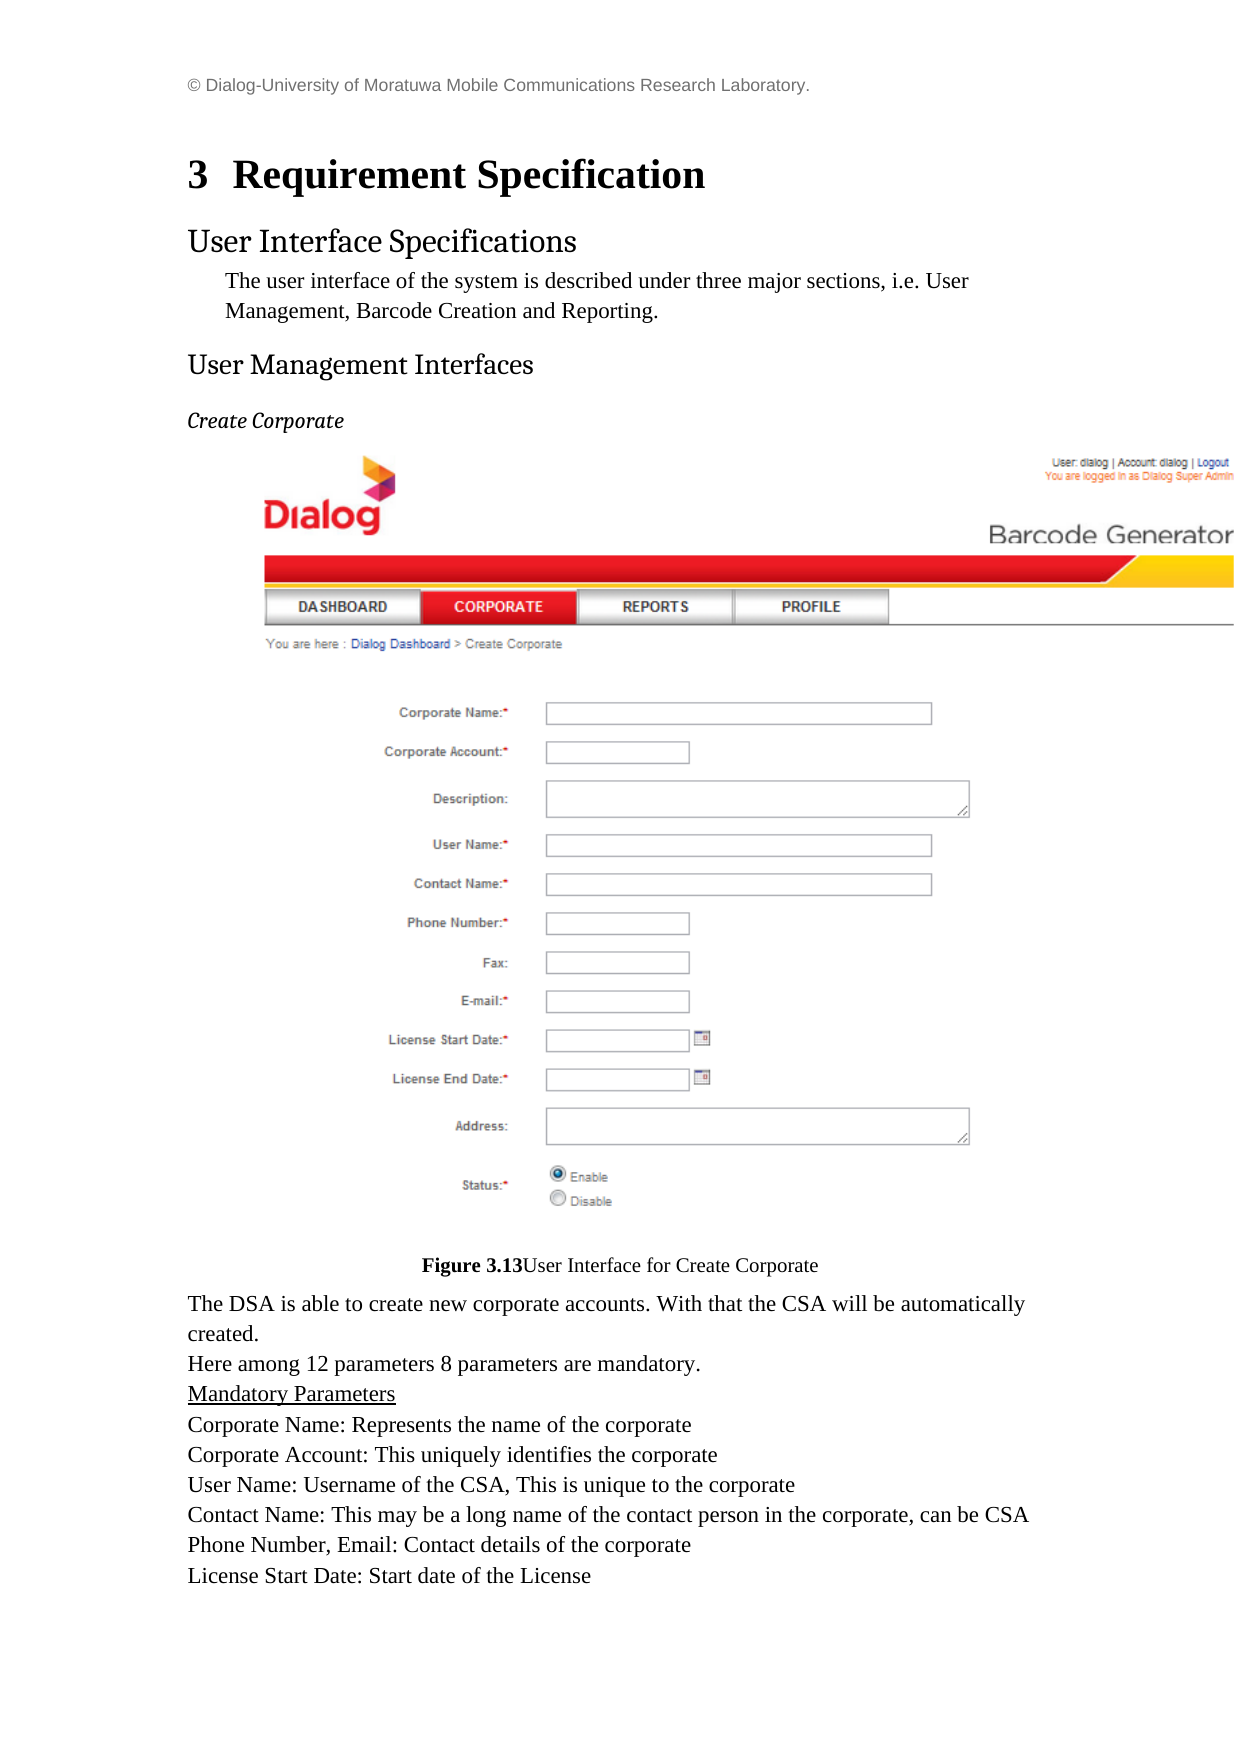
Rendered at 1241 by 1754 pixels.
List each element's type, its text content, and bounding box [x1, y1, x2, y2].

text Here among 12 parameters 8 parameters are mandatory. [187, 1350, 1053, 1377]
text Corporate Account: This uniquely identifies the corporate [187, 1441, 1053, 1467]
text License Start Date: Start date of the License [187, 1562, 1053, 1588]
subtitle User Management Interfaces [187, 348, 1053, 382]
text Mandatory Parameters [187, 1381, 1053, 1407]
text User Name: Username of the CSA, This is unique to the corporate [187, 1471, 1053, 1497]
subtitle Create Corporate [187, 408, 1053, 434]
text Contact Name: This may be a long name of the contact person in the corporate, can be CSA [187, 1501, 1053, 1528]
subtitle User Interface Specifications [187, 223, 1053, 261]
picture [262, 437, 1238, 1237]
text Corporate Name: Represents the name of the corporate [187, 1411, 1053, 1437]
subtitle Requirement Specification [187, 150, 1053, 198]
text The DSA is able to create new corporate accounts. With that the CSA will be automatically created. [187, 1290, 1053, 1346]
list The user interface of the system is described under three major sections, i.e. User Management, Barcode Creation and Reporting. [225, 267, 1053, 323]
text Phone Number, Email: Contact details of the corporate [187, 1532, 1053, 1558]
